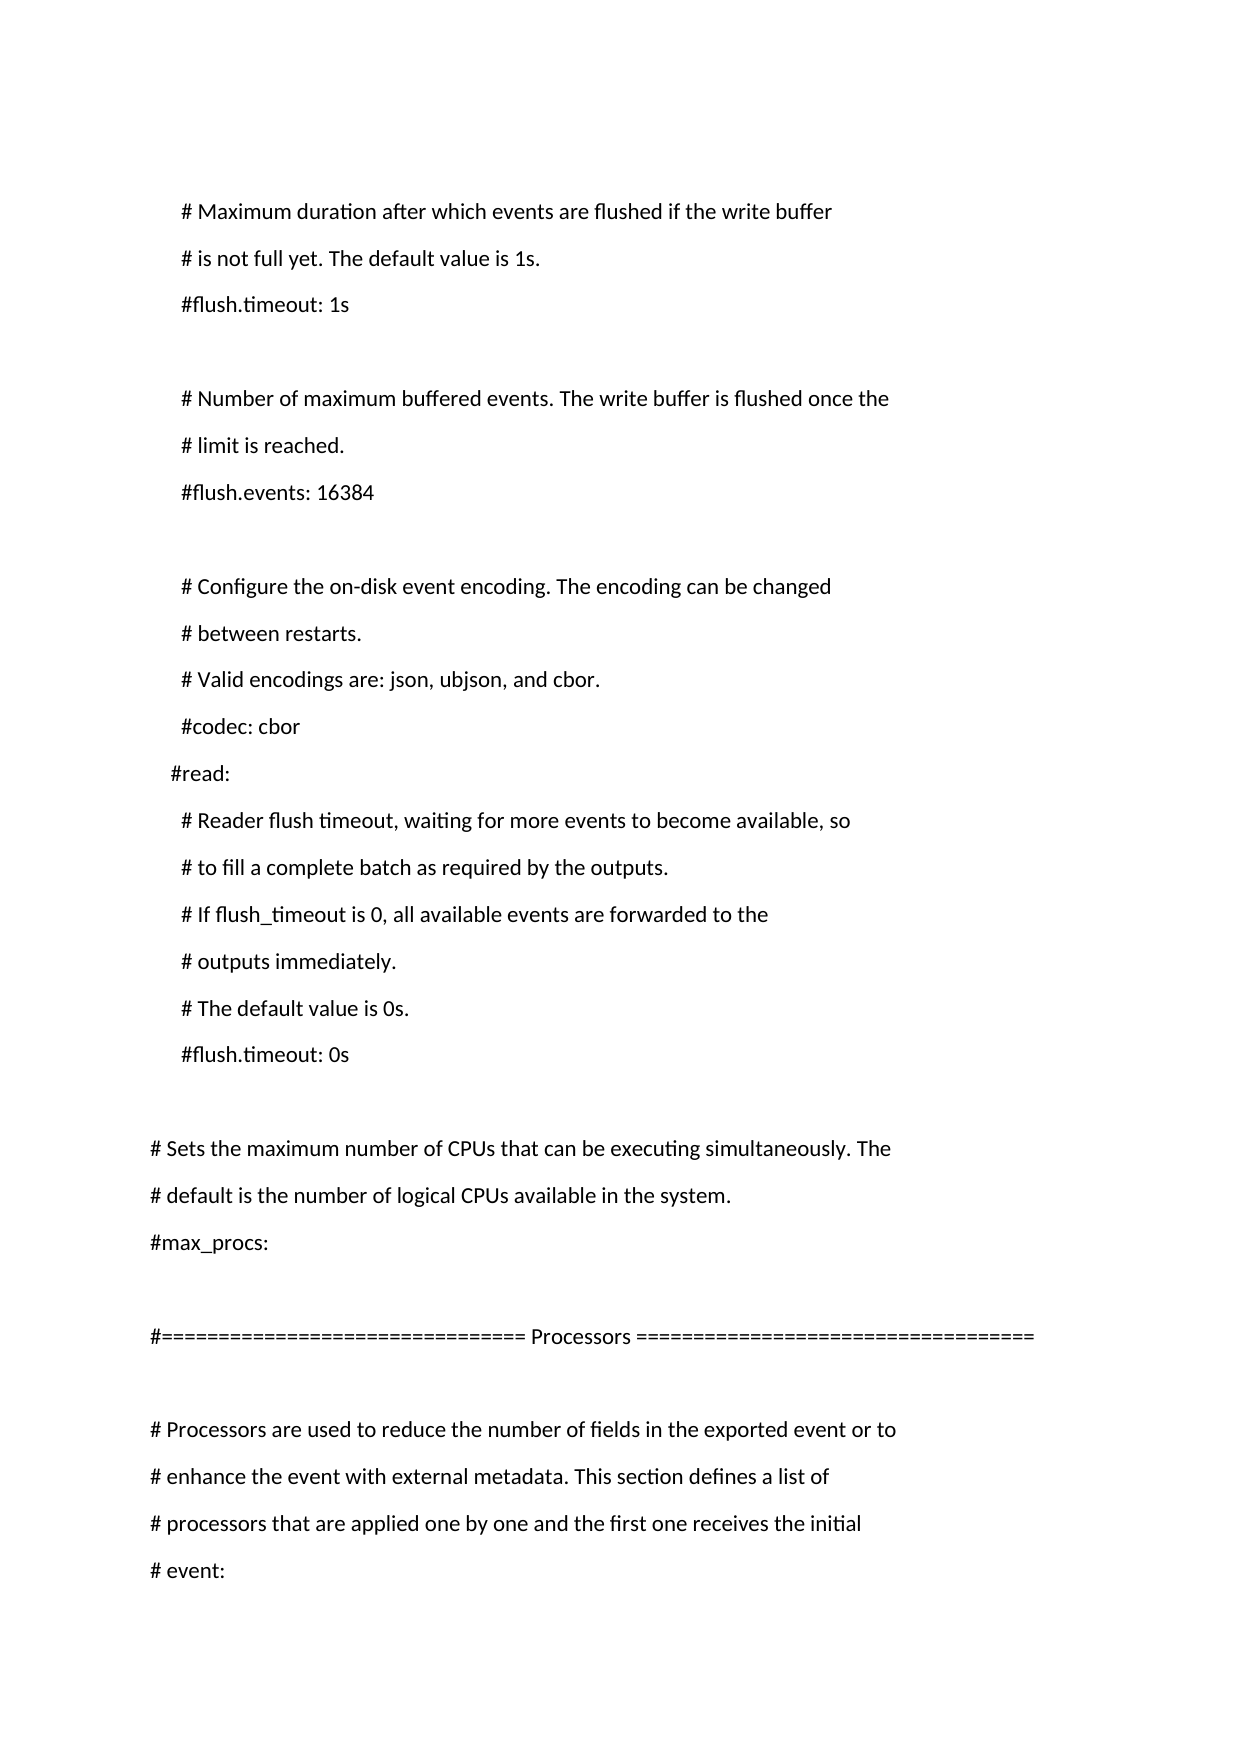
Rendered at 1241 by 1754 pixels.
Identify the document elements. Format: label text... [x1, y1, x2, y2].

text #flush.events: 16384 [150, 478, 1090, 506]
text #================================ Processors =================================== [150, 1322, 1090, 1350]
text # limit is reached. [150, 431, 1090, 459]
text # Processors are used to reduce the number of fields in the exported event or to [150, 1416, 1090, 1444]
text # outputs immediately. [150, 947, 1090, 975]
text #flush.timeout: 1s [150, 291, 1090, 319]
text # Reader flush timeout, waiting for more events to become available, so [150, 806, 1090, 834]
text # Valid encodings are: json, ubjson, and cbor. [150, 666, 1090, 694]
text # is not full yet. The default value is 1s. [150, 244, 1090, 272]
text # Maximum duration after which events are flushed if the write buffer [150, 197, 1090, 225]
text # between restarts. [150, 619, 1090, 647]
text #read: [150, 759, 1090, 787]
text # Sets the maximum number of CPUs that can be executing simultaneously. The [150, 1134, 1090, 1162]
text #max_procs: [150, 1228, 1090, 1256]
text #flush.timeout: 0s [150, 1041, 1090, 1069]
text # processors that are applied one by one and the first one receives the initial [150, 1509, 1090, 1537]
text # to fill a complete batch as required by the outputs. [150, 853, 1090, 881]
text # If flush_timeout is 0, all available events are forwarded to the [150, 900, 1090, 928]
text # enhance the event with external metadata. This section defines a list of [150, 1462, 1090, 1491]
text # event: [150, 1556, 1090, 1584]
text # Configure the on-disk event encoding. The encoding can be changed [150, 572, 1090, 600]
text # The default value is 0s. [150, 994, 1090, 1022]
text # Number of maximum buffered events. The write buffer is flushed once the [150, 384, 1090, 412]
text # default is the number of logical CPUs available in the system. [150, 1181, 1090, 1209]
text #codec: cbor [150, 712, 1090, 741]
